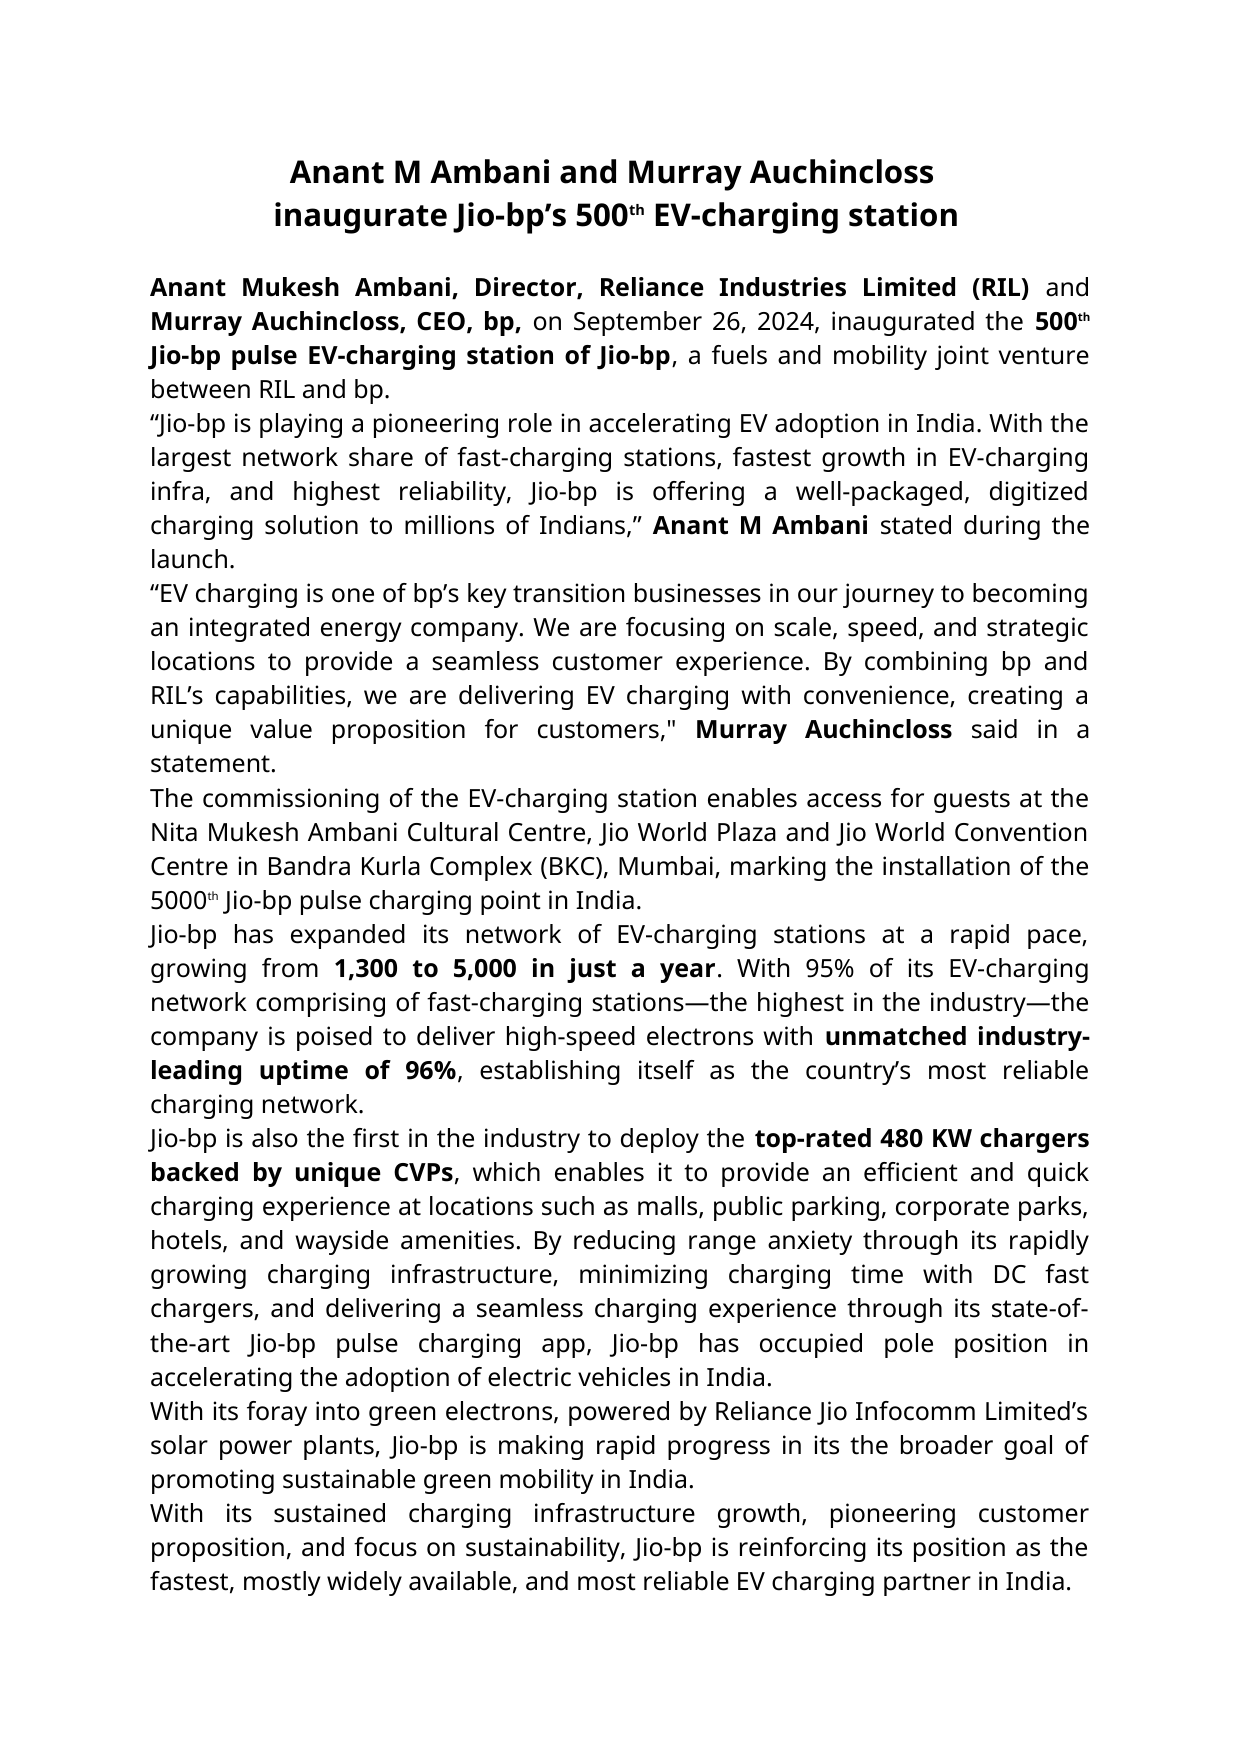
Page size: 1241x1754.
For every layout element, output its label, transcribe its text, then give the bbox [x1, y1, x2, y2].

text “Jio-bp is playing a pioneering role in accelerating EV adoption in India. With the largest network share of fast-charging stations, fastest growth in EV-charging infra, and highest reliability, Jio-bp is offering a well-packaged, digitized charging solution to millions of Indians,” Anant M Ambani stated during the launch. [150, 406, 1090, 576]
text The commissioning of the EV-charging station enables access for guests at the Nita Mukesh Ambani Cultural Centre, Jio World Plaza and Jio World Convention Centre in Bandra Kurla Complex (BKC), Mumbai, marking the installation of the 5000th Jio-bp pulse charging point in India. [150, 780, 1090, 916]
text Jio-bp has expanded its network of EV-charging stations at a rapid pace, growing from 1,300 to 5,000 in just a year. With 95% of its EV-charging network comprising of fast-charging stations—the highest in the industry—the company is poised to deliver high-speed electrons with unmatched industry-leading uptime of 96%, establishing itself as the country’s most reliable charging network. [150, 916, 1090, 1121]
text Anant M Ambani and Murray Auchincloss inaugurate Jio-bp’s 500th EV-charging station [150, 150, 1090, 235]
text With its sustained charging infrastructure growth, pioneering customer proposition, and focus on sustainability, Jio-bp is reinforcing its position as the fastest, mostly widely available, and most reliable EV charging partner in India. [150, 1496, 1090, 1598]
text “EV charging is one of bp’s key transition businesses in our journey to becoming an integrated energy company. We are focusing on scale, speed, and strategic locations to provide a seamless customer experience. By combining bp and RIL’s capabilities, we are delivering EV charging with convenience, creating a unique value proposition for customers," Murray Auchincloss said in a statement. [150, 576, 1090, 780]
text Jio-bp is also the first in the industry to deploy the top-rated 480 KW chargers backed by unique CVPs, which enables it to provide an efficient and quick charging experience at locations such as malls, public parking, corporate parks, hotels, and wayside amenities. By reducing range anxiety through its rapidly growing charging infrastructure, minimizing charging time with DC fast chargers, and delivering a seamless charging experience through its state-of-the-art Jio-bp pulse charging app, Jio-bp has occupied pole position in accelerating the adoption of electric vehicles in India. [150, 1121, 1090, 1393]
text With its foray into green electrons, powered by Reliance Jio Infocomm Limited’s solar power plants, Jio-bp is making rapid progress in its the broader goal of promoting sustainable green mobility in India. [150, 1393, 1090, 1496]
text Anant Mukesh Ambani, Director, Reliance Industries Limited (RIL) and Murray Auchincloss, CEO, bp, on September 26, 2024, inaugurated the 500th Jio-bp pulse EV-charging station of Jio-bp, a fuels and mobility joint venture between RIL and bp. [150, 235, 1090, 406]
